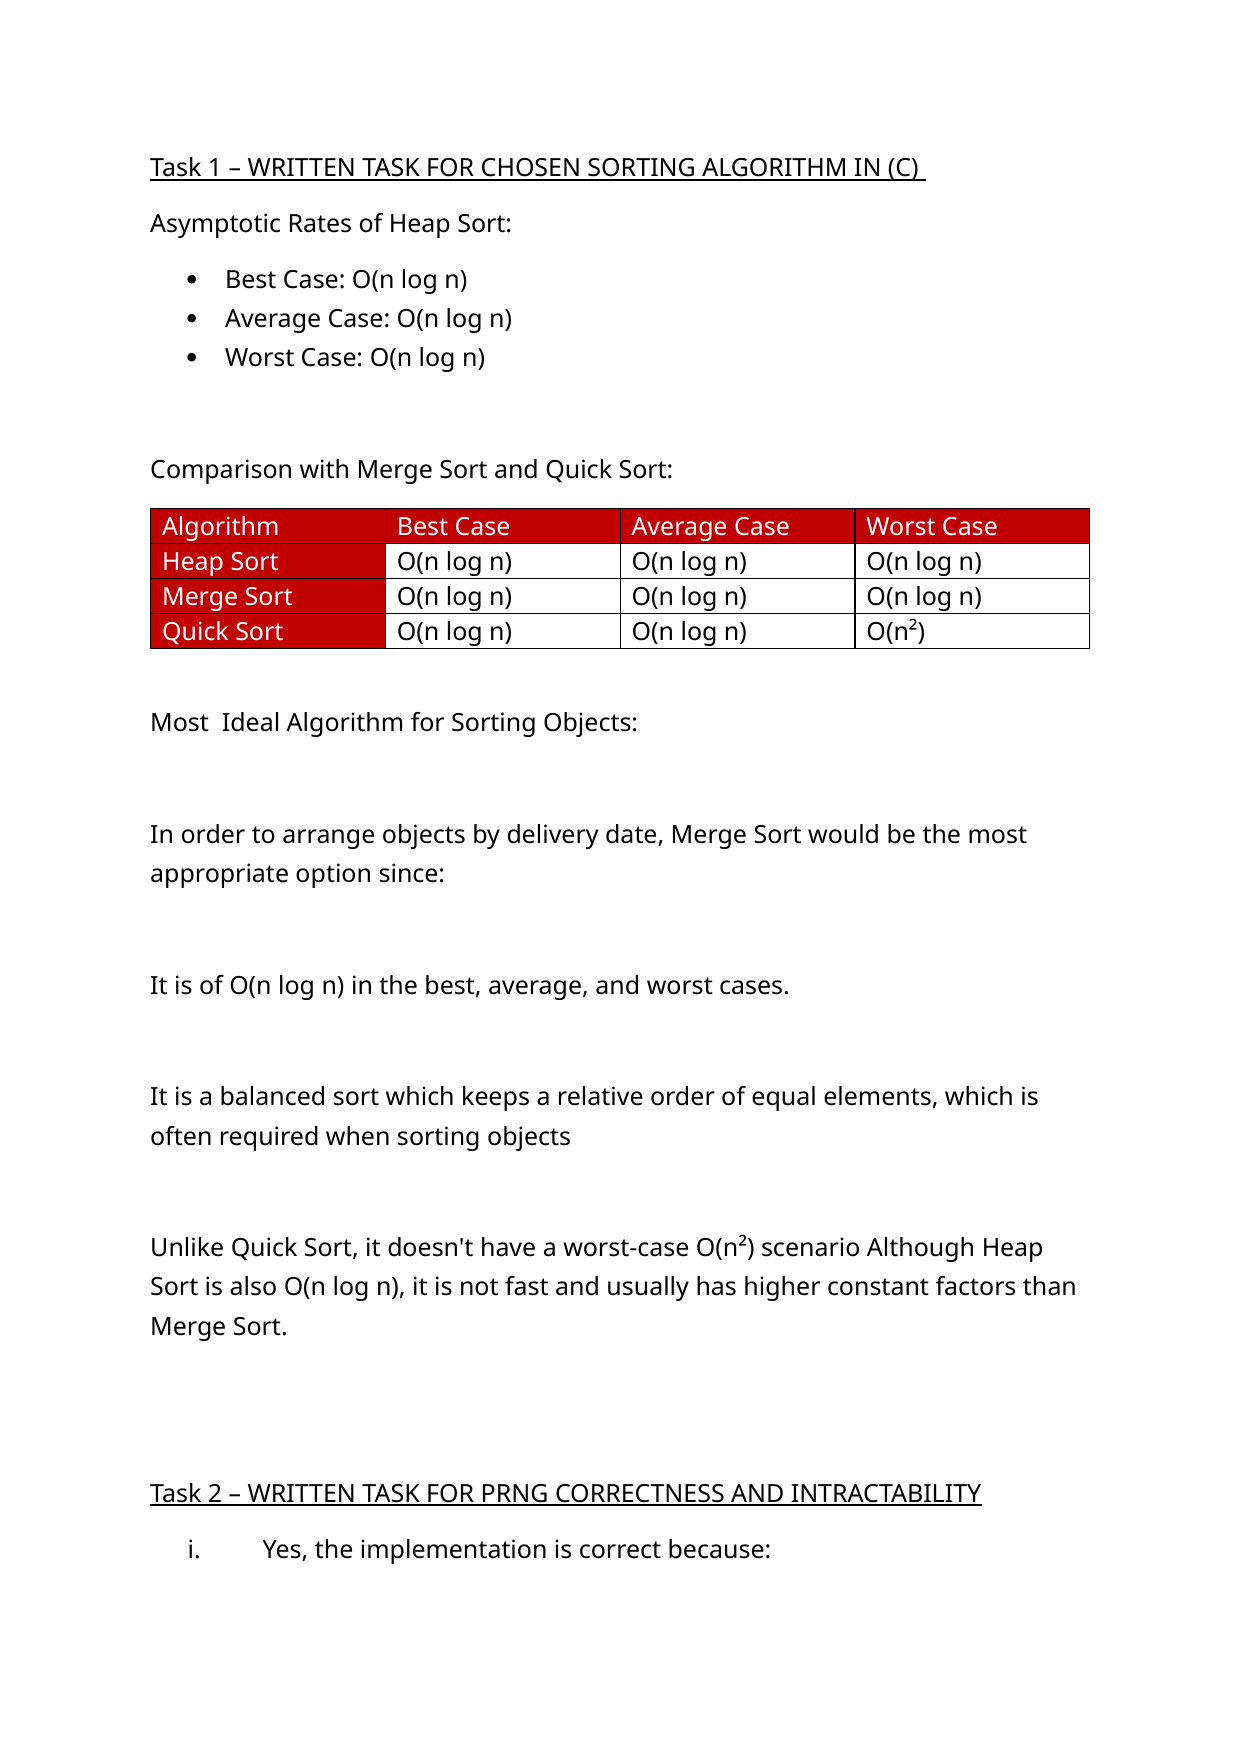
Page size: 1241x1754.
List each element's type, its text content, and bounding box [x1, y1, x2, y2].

text Most Ideal Algorithm for Sorting Objects: [150, 705, 1090, 739]
table_cell O(n log n) [621, 579, 854, 613]
table_cell O(n log n) [386, 614, 620, 648]
list Best Case: O(n log n) [187, 262, 1090, 296]
text Comparison with Merge Sort and Quick Sort: [150, 452, 1090, 486]
list Yes, the implementation is correct because: [187, 1531, 1090, 1566]
text It is a balanced sort which keeps a relative order of equal elements, which is often required when sorting objects [150, 1079, 1090, 1152]
text In order to arrange objects by delivery date, Merge Sort would be the most appropriate option since: [150, 816, 1090, 890]
text Task 1 – WRITTEN TASK FOR CHOSEN SORTING ALGORITHM IN (C) [150, 150, 1090, 184]
text Asymptotic Rates of Heap Sort: [150, 206, 1090, 240]
table_cell O(n log n) [621, 544, 854, 578]
table_cell O(n²) [856, 614, 1089, 648]
text Unlike Quick Sort, it doesn't have a worst-case O(n²) scenario Although Heap Sort is also O(n log n), it is not fast and usually has higher constant factors than Merge Sort. [150, 1230, 1090, 1342]
table_cell O(n log n) [856, 579, 1089, 613]
table_cell Quick Sort [151, 614, 385, 648]
table_header Algorithm [151, 509, 385, 543]
table_cell Merge Sort [151, 579, 385, 613]
table_cell O(n log n) [386, 579, 620, 613]
text Task 2 – WRITTEN TASK FOR PRNG CORRECTNESS AND INTRACTABILITY [150, 1476, 1090, 1510]
table_header Average Case [621, 509, 854, 543]
table_cell O(n log n) [856, 544, 1089, 578]
table_header Best Case [386, 509, 620, 543]
table_cell O(n log n) [621, 614, 854, 648]
text It is of O(n log n) in the best, average, and worst cases. [150, 967, 1090, 1001]
list Worst Case: O(n log n) [187, 340, 1090, 374]
list Average Case: O(n log n) [187, 301, 1090, 335]
table_cell Heap Sort [151, 544, 385, 578]
table_cell O(n log n) [386, 544, 620, 578]
table_header Worst Case [856, 509, 1089, 543]
